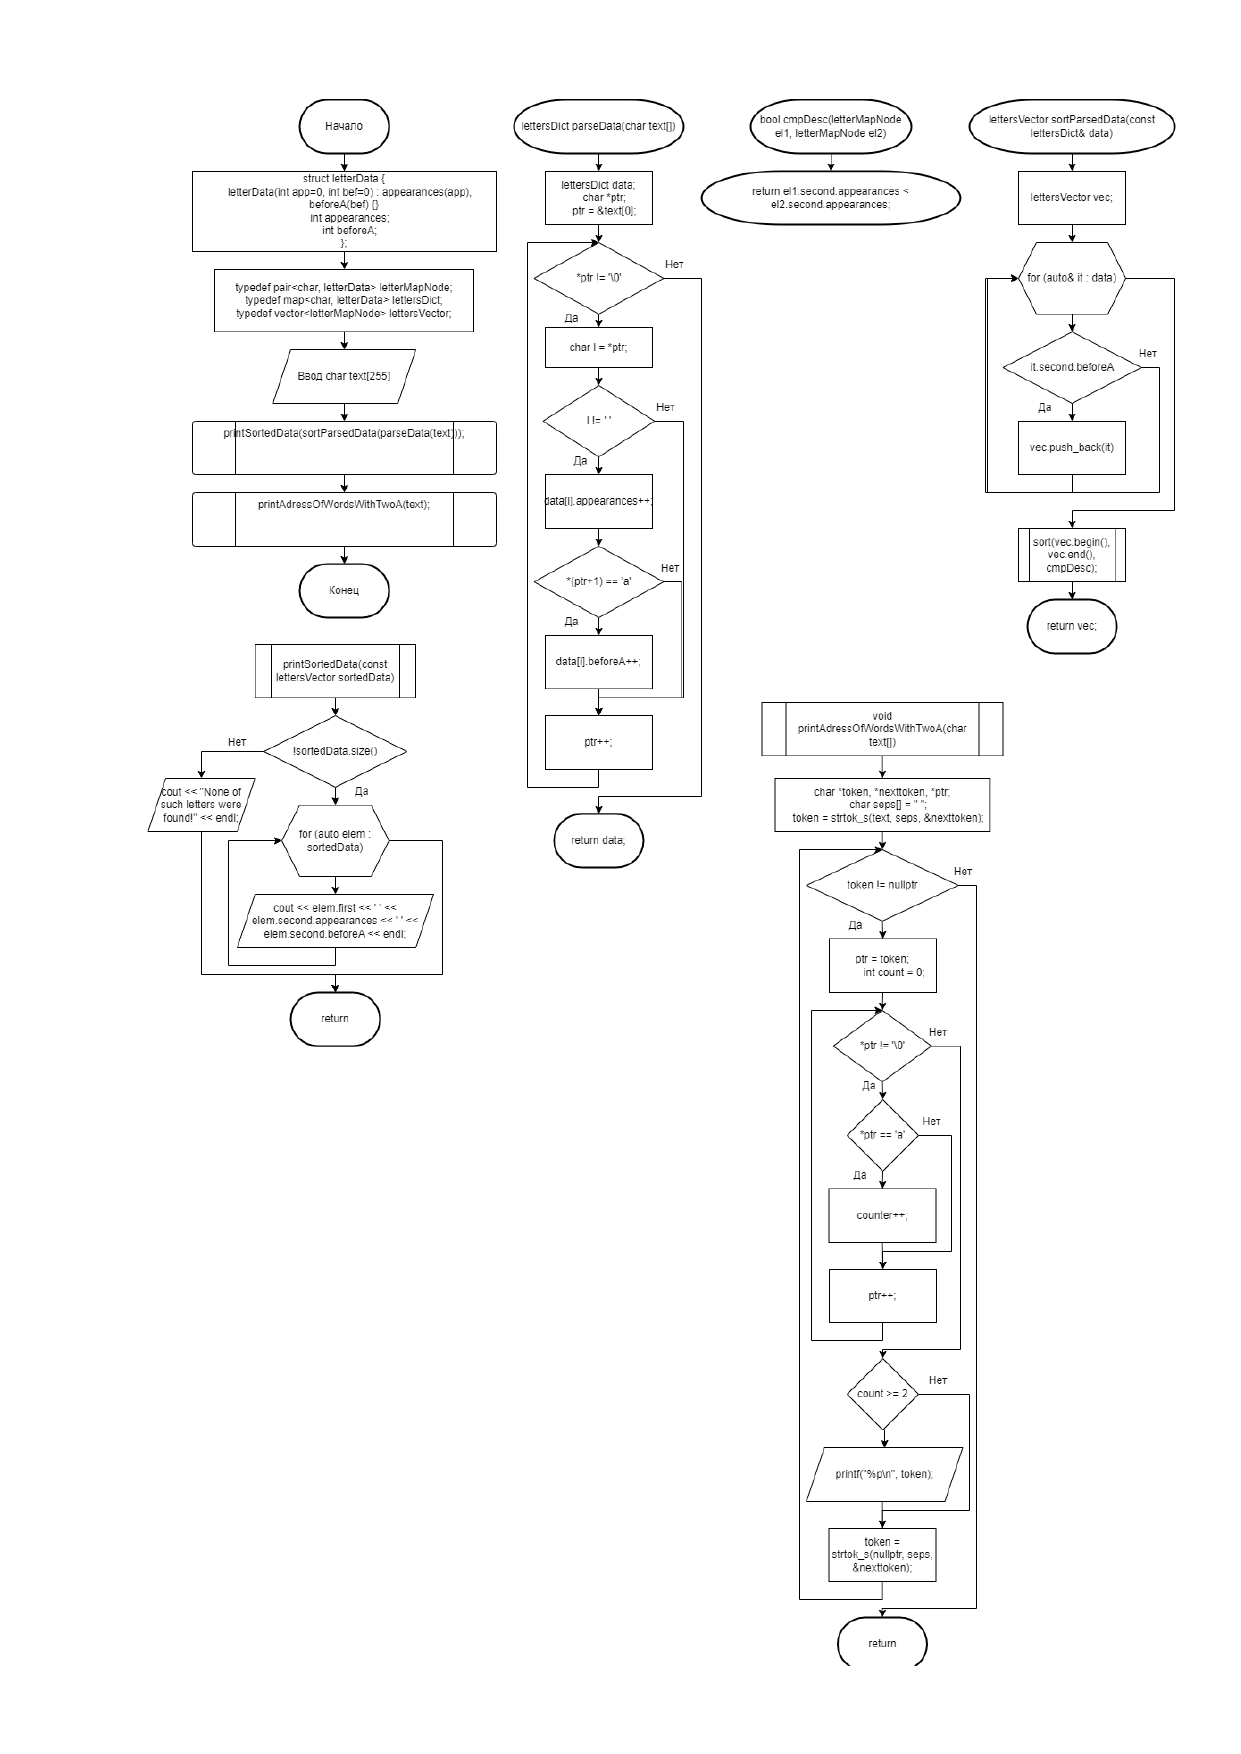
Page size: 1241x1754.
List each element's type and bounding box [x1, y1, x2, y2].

picture [147, 99, 1182, 1666]
